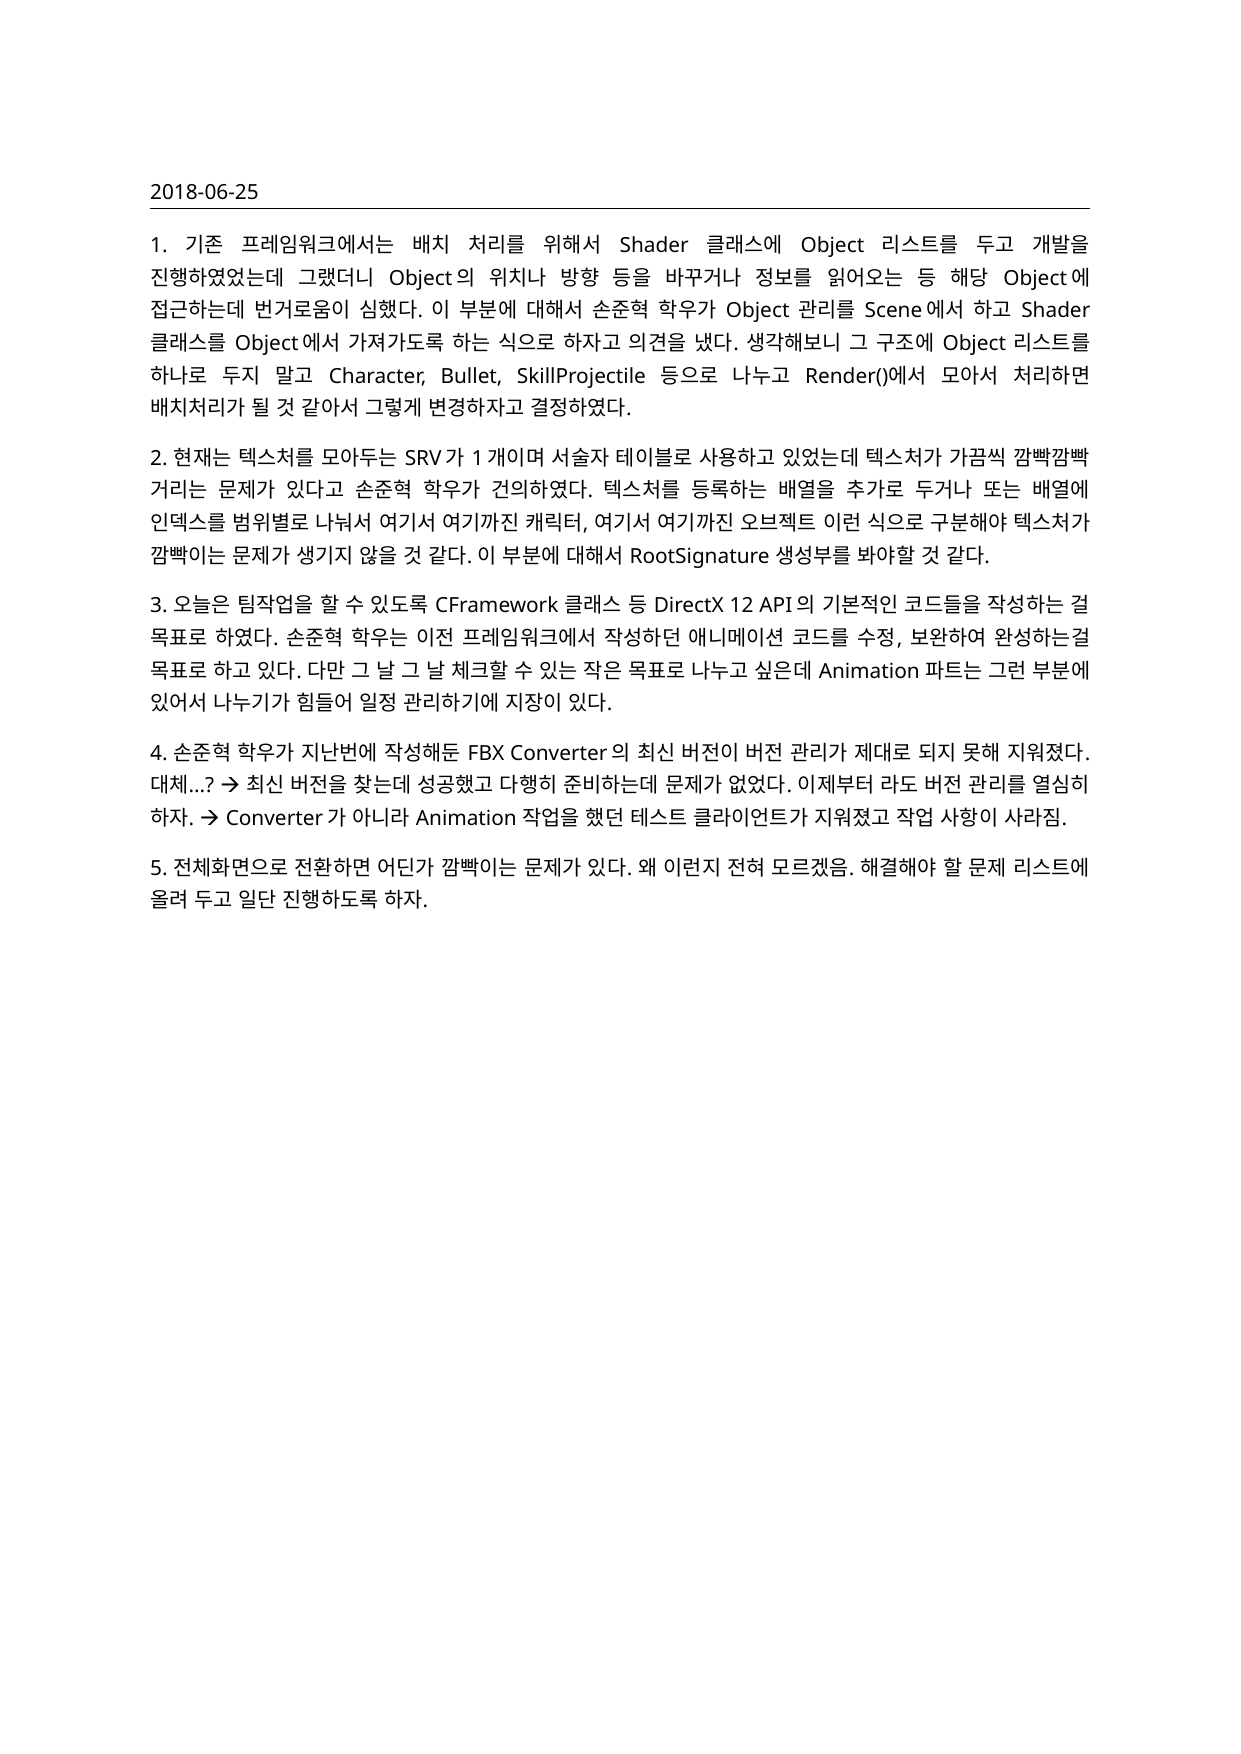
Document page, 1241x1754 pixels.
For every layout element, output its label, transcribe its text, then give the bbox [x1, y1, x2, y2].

text 3. 오늘은 팀작업을 할 수 있도록 CFramework 클래스 등 DirectX 12 API의 기본적인 코드들을 작성하는 걸 목표로 하였다. 손준혁 학우는 이전 프레임워크에서 작성하던 애니메이션 코드를 수정, 보완하여 완성하는걸 목표로 하고 있다. 다만 그 날 그 날 체크할 수 있는 작은 목표로 나누고 싶은데 Animation 파트는 그런 부분에 있어서 나누기가 힘들어 일정 관리하기에 지장이 있다. [150, 588, 1090, 717]
text 1. 기존 프레임워크에서는 배치 처리를 위해서 Shader 클래스에 Object 리스트를 두고 개발을 진행하였었는데 그랬더니 Object의 위치나 방향 등을 바꾸거나 정보를 읽어오는 등 해당 Object에 접근하는데 번거로움이 심했다. 이 부분에 대해서 손준혁 학우가 Object 관리를 Scene에서 하고 Shader 클래스를 Object에서 가져가도록 하는 식으로 하자고 의견을 냈다. 생각해보니 그 구조에 Object 리스트를 하나로 두지 말고 Character, Bullet, SkillProjectile 등으로 나누고 Render()에서 모아서 처리하면 배치처리가 될 것 같아서 그렇게 변경하자고 결정하였다. [150, 228, 1090, 422]
text 2. 현재는 텍스처를 모아두는 SRV가 1개이며 서술자 테이블로 사용하고 있었는데 텍스처가 가끔씩 깜빡깜빡 거리는 문제가 있다고 손준혁 학우가 건의하였다. 텍스처를 등록하는 배열을 추가로 두거나 또는 배열에 인덱스를 범위별로 나눠서 여기서 여기까진 캐릭터, 여기서 여기까진 오브젝트 이런 식으로 구분해야 텍스처가 깜빡이는 문제가 생기지 않을 것 같다. 이 부분에 대해서 RootSignature 생성부를 봐야할 것 같다. [150, 441, 1090, 569]
text 4. 손준혁 학우가 지난번에 작성해둔 FBX Converter의 최신 버전이 버전 관리가 제대로 되지 못해 지워졌다. 대체...? 최신 버전을 찾는데 성공했고 다행히 준비하는데 문제가 없었다. 이제부터 라도 버전 관리를 열심히 하자. Converter가 아니라 Animation 작업을 했던 테스트 클라이언트가 지워졌고 작업 사항이 사라짐. [150, 736, 1090, 832]
text 2018-06-25 [150, 177, 1090, 208]
text 5. 전체화면으로 전환하면 어딘가 깜빡이는 문제가 있다. 왜 이런지 전혀 모르겠음. 해결해야 할 문제 리스트에 올려 두고 일단 진행하도록 하자. [150, 851, 1090, 914]
